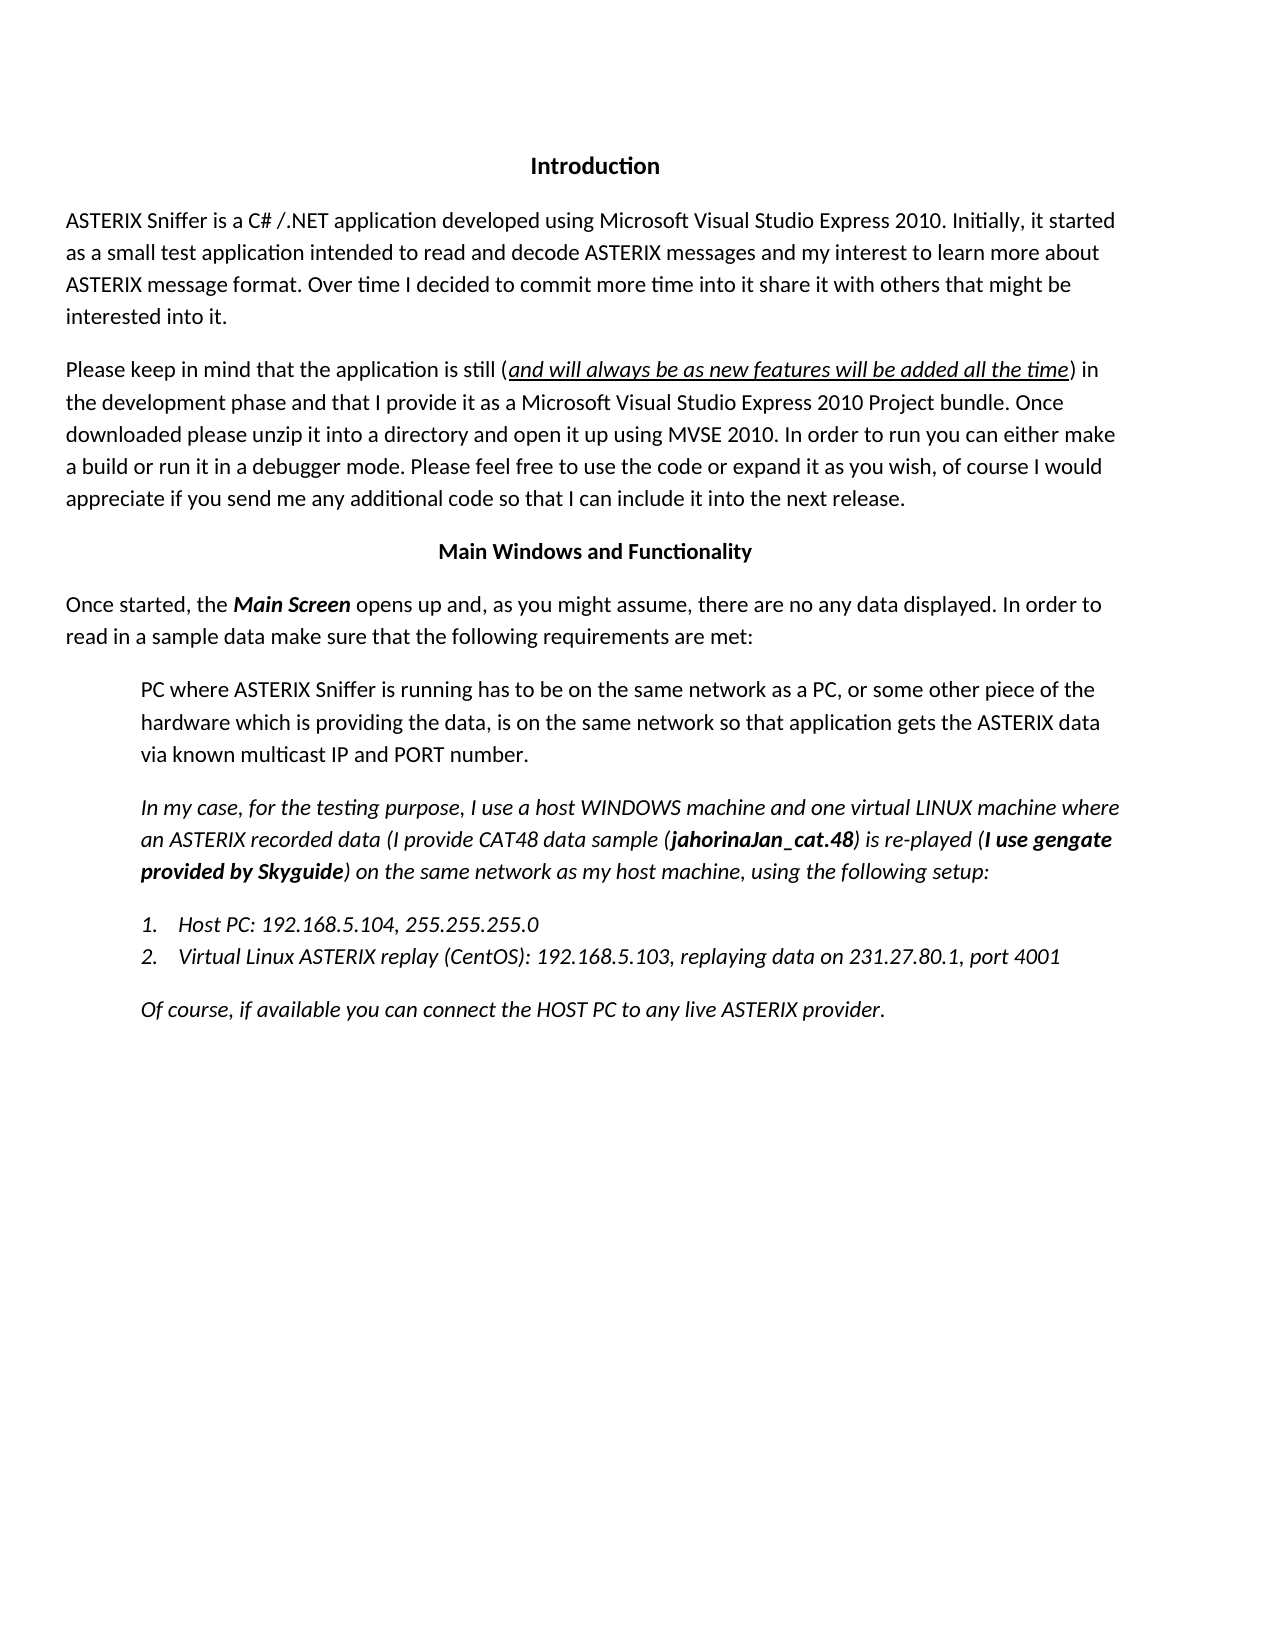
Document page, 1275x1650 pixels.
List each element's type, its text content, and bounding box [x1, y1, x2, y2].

text Of course, if available you can connect the HOST PC to any live ASTERIX provider. [141, 995, 1125, 1023]
text Main Windows and Functionality [66, 537, 1125, 565]
list Virtual Linux ASTERIX replay (CentOS): 192.168.5.103, replaying data on 231.27.80.1, port 4001 [141, 942, 1125, 970]
list Host PC: 192.168.5.104, 255.255.255.0 [141, 910, 1125, 938]
list PC where ASTERIX Sniffer is running has to be on the same network as a PC, or some other piece of the hardware which is providing the data, is on the same network so that application gets the ASTERIX data via known multicast IP and PORT number. [141, 675, 1125, 768]
text In my case, for the testing purpose, I use a host WINDOWS machine and one virtual LINUX machine where an ASTERIX recorded data (I provide CAT48 data sample (jahorinaJan_cat.48) is re-played (I use gengate provided by Skyguide) on the same network as my host machine, using the following setup: [141, 793, 1125, 885]
text Once started, the Main Screen opens up and, as you might assume, there are no any data displayed. In order to read in a sample data make sure that the following requirements are met: [66, 590, 1125, 650]
text Please keep in mind that the application is still (and will always be as new features will be added all the time) in the development phase and that I provide it as a Microsoft Visual Studio Express 2010 Project bundle. Once downloaded please unzip it into a directory and open it up using MVSE 2010. In order to run you can either make a build or run it in a debugger mode. Please feel free to use the code or expand it as you wish, of course I would appreciate if you send me any additional code so that I can include it into the next release. [66, 355, 1125, 512]
text Introduction [66, 150, 1125, 181]
text ASTERIX Sniffer is a C# /.NET application developed using Microsoft Visual Studio Express 2010. Initially, it started as a small test application intended to read and decode ASTERIX messages and my interest to learn more about ASTERIX message format. Over time I decided to commit more time into it share it with others that might be interested into it. [66, 206, 1125, 330]
